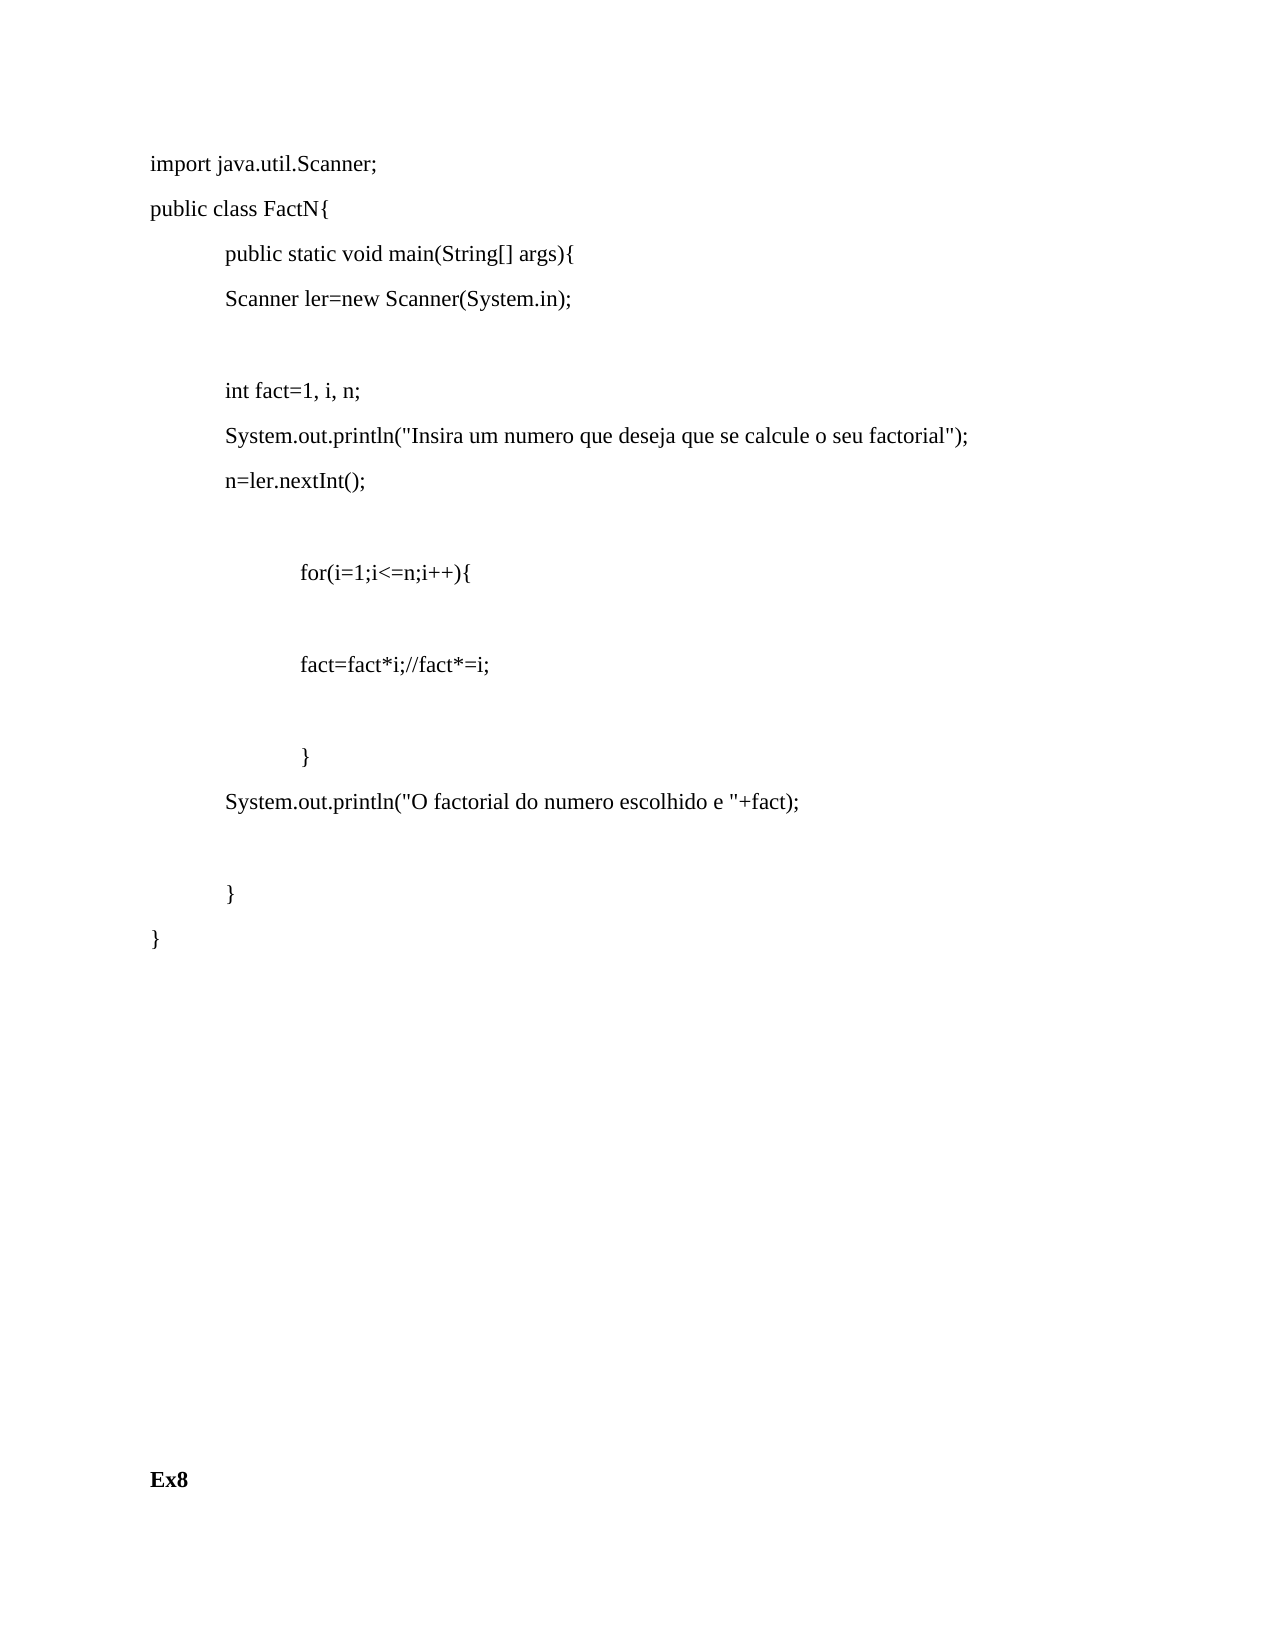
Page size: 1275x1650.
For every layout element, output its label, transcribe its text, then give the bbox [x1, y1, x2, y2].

text fact=fact*i;//fact*=i; [150, 651, 1125, 677]
text } [150, 743, 1125, 769]
text public static void main(String[] args){ [150, 240, 1125, 267]
text Ex8 [150, 1466, 1125, 1493]
text int fact=1, i, n; [150, 377, 1125, 403]
text } [150, 880, 1125, 906]
text System.out.println("Insira um numero que deseja que se calcule o seu factorial"); [150, 422, 1125, 449]
text for(i=1;i<=n;i++){ [150, 559, 1125, 586]
text System.out.println("O factorial do numero escolhido e "+fact); [150, 788, 1125, 814]
text n=ler.nextInt(); [150, 467, 1125, 494]
text Scanner ler=new Scanner(System.in); [150, 285, 1125, 312]
text public class FactN{ [150, 195, 1125, 221]
text import java.util.Scanner; [150, 150, 1125, 176]
text } [150, 925, 1125, 951]
